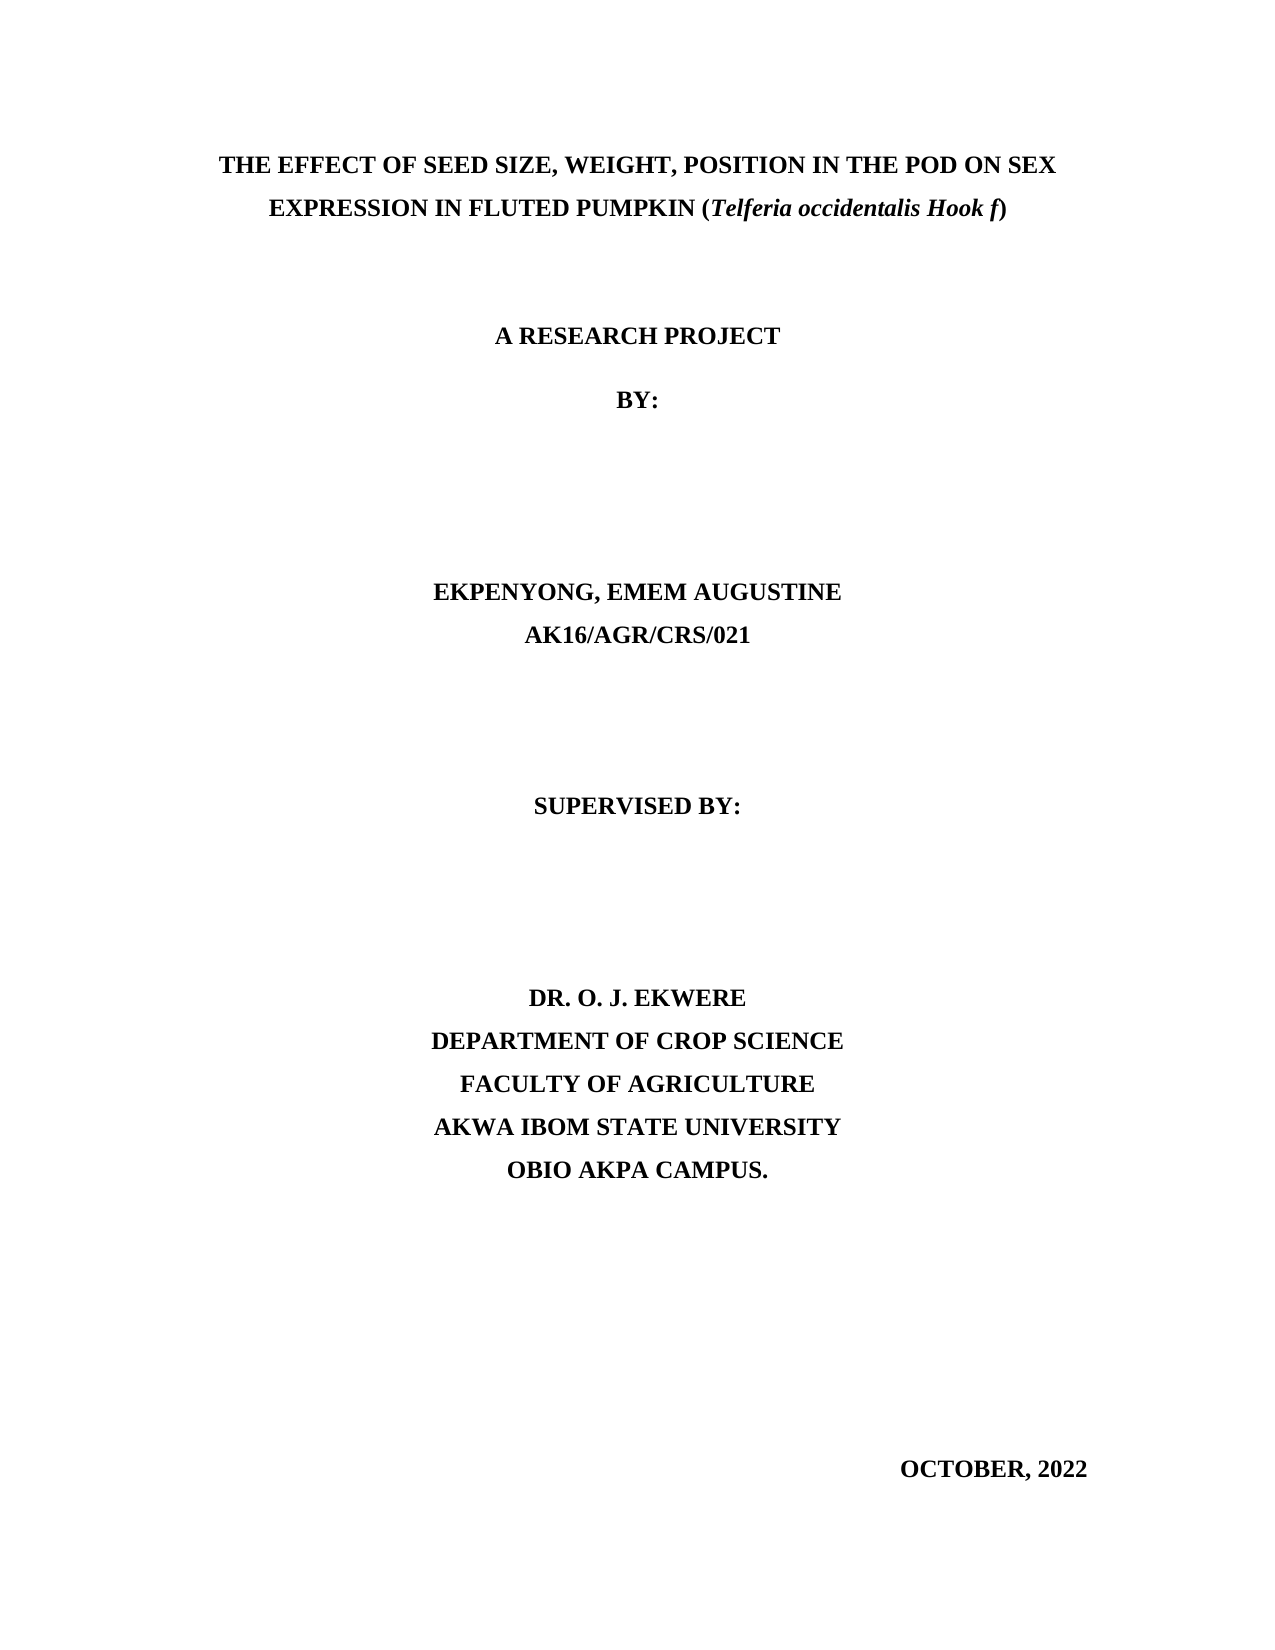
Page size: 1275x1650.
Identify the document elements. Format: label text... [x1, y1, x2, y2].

text FACULTY OF AGRICULTURE [150, 1069, 1125, 1098]
text DEPARTMENT OF CROP SCIENCE [150, 1026, 1125, 1055]
text THE EFFECT OF SEED SIZE, WEIGHT, POSITION IN THE POD ON SEX EXPRESSION IN FLUTED PUMPKIN (Telferia occidentalis Hook f) [150, 150, 1125, 222]
text A RESEARCH PROJECT [150, 321, 1125, 350]
text SUPERVISED BY: [150, 791, 1125, 820]
text AKWA IBOM STATE UNIVERSITY [150, 1112, 1125, 1141]
text AK16/AGR/CRS/021 [150, 620, 1125, 649]
text EKPENYONG, EMEM AUGUSTINE [150, 577, 1125, 606]
text OBIO AKPA CAMPUS. [150, 1155, 1125, 1184]
text OCTOBER, 2022 [900, 1454, 1125, 1483]
text DR. O. J. EKWERE [150, 983, 1125, 1012]
text BY: [150, 385, 1125, 414]
